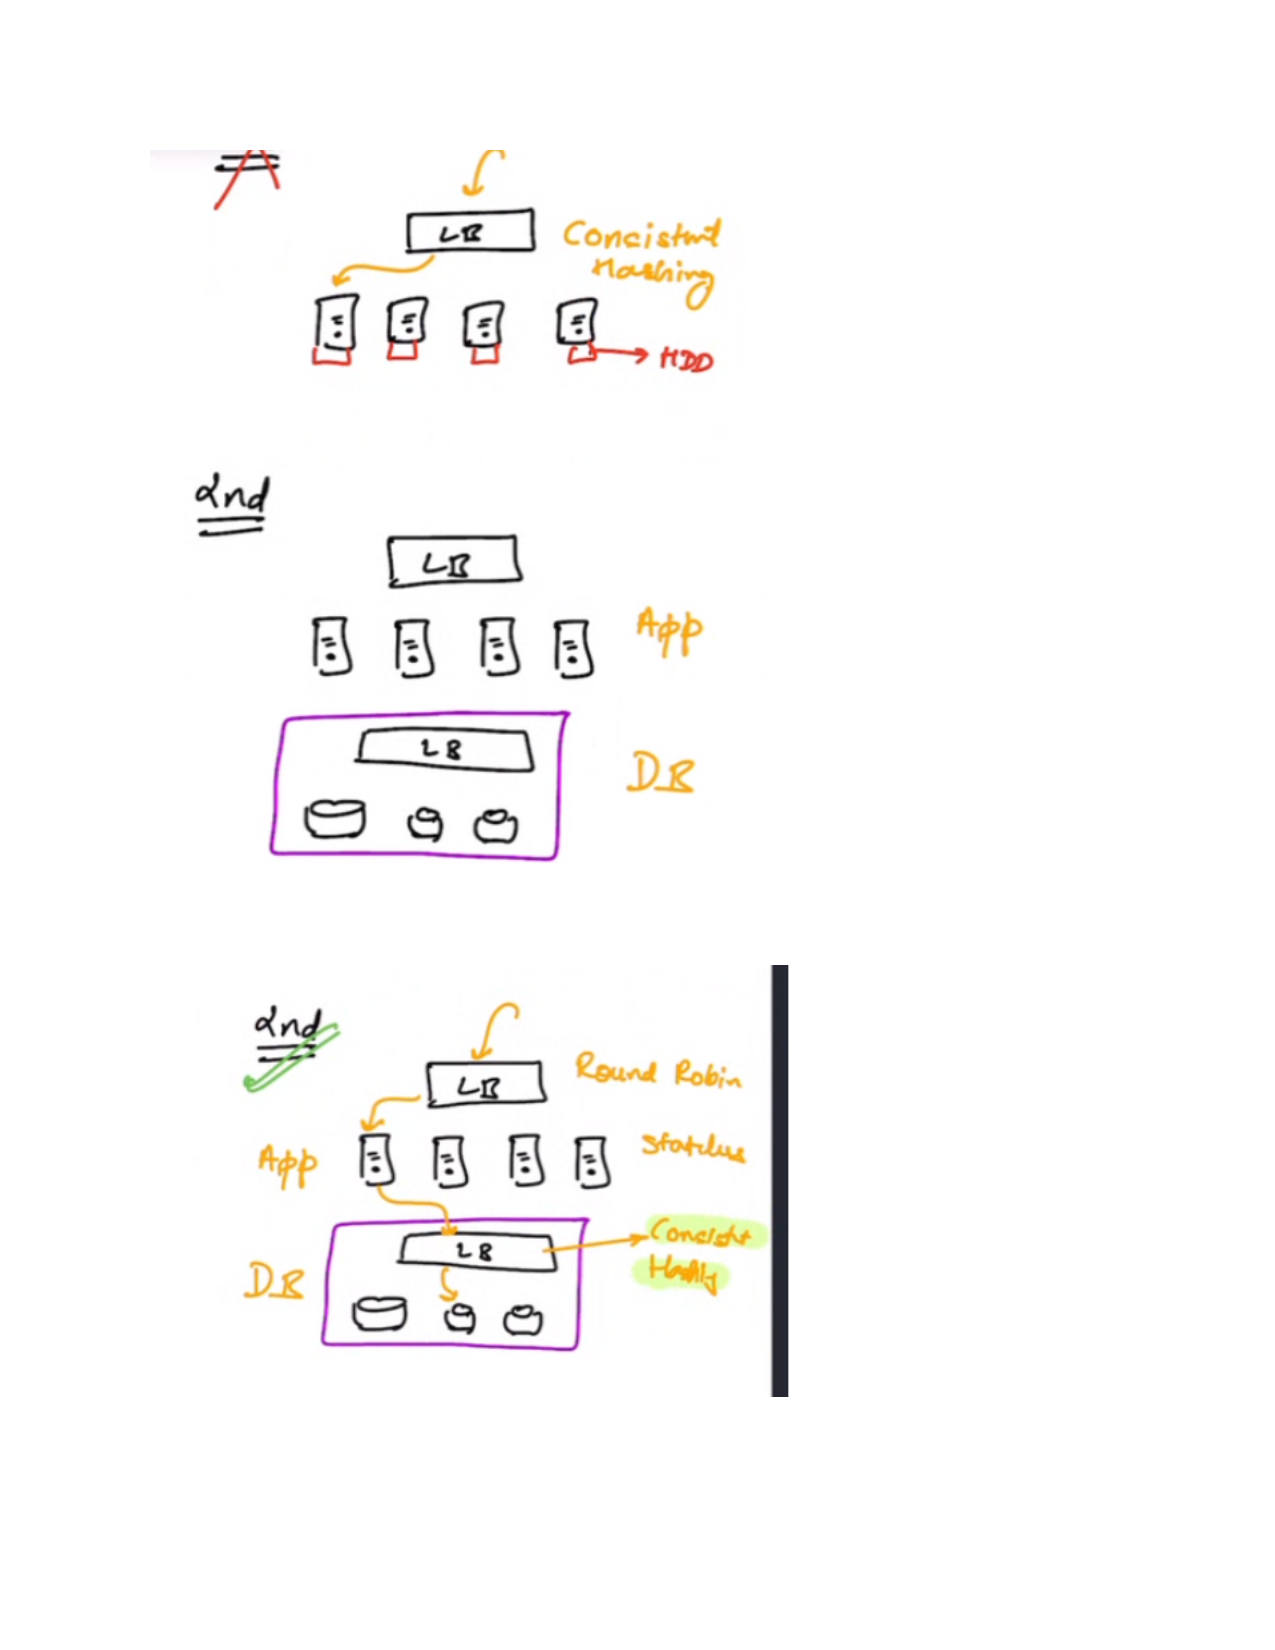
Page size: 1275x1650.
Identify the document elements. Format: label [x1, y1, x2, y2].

picture [150, 965, 789, 1397]
picture [150, 150, 772, 900]
